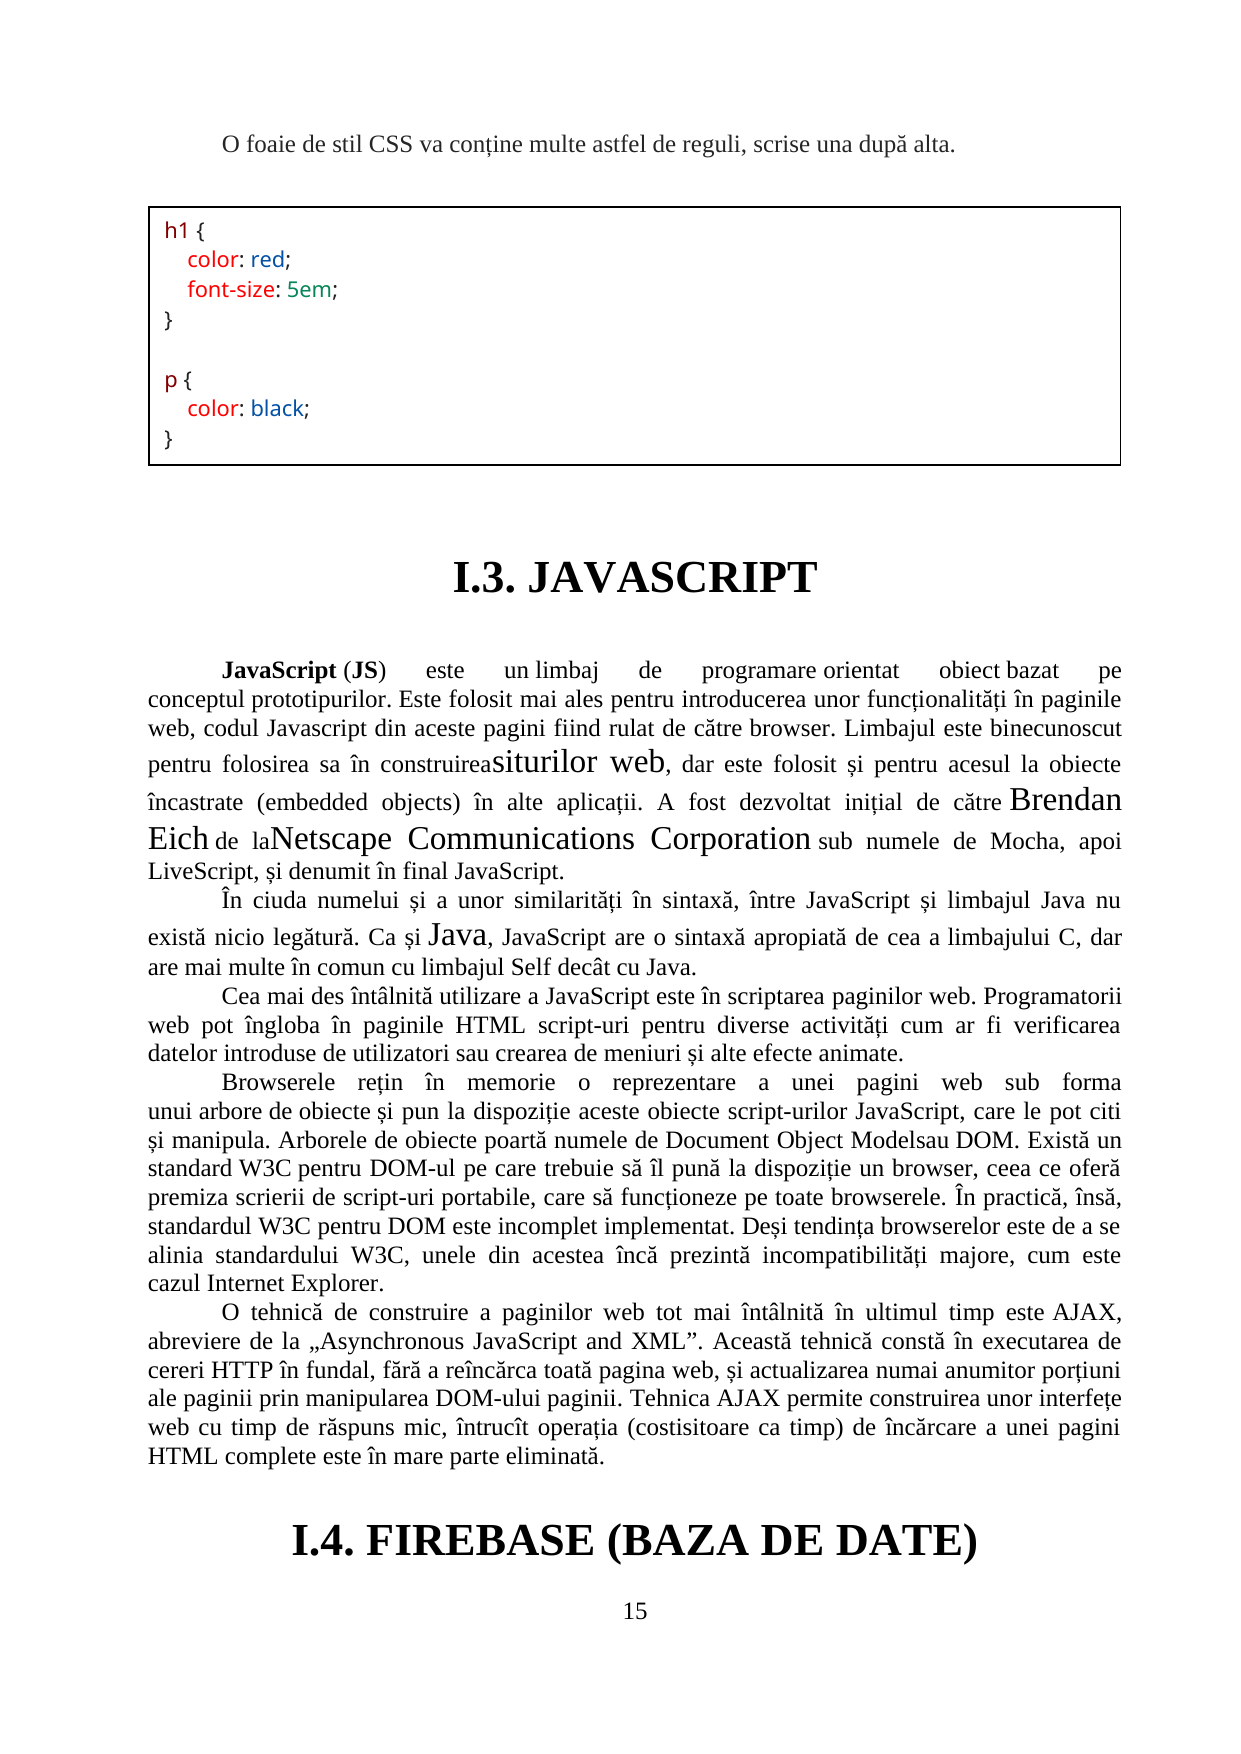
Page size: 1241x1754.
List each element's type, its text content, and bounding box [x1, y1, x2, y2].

text JavaScript (JS) este un limbaj de programare orientat obiect bazat pe conceptul prototipurilor. Este folosit mai ales pentru introducerea unor funcționalități în paginile web, codul Javascript din aceste pagini fiind rulat de către browser. Limbajul este binecunoscut pentru folosirea sa în construireasiturilor web, dar este folosit și pentru acesul la obiecte încastrate (embedded objects) în alte aplicații. A fost dezvoltat inițial de către Brendan Eich de laNetscape Communications Corporation sub numele de Mocha, apoi LiveScript, și denumit în final JavaScript. [148, 655, 1122, 885]
text I.4. FIREBASE (BAZA DE DATE) [148, 1513, 1122, 1566]
text O foaie de stil CSS va conține multe astfel de reguli, scrise una după alta. [185, 129, 1122, 158]
text Browserele rețin în memorie o reprezentare a unei pagini web sub forma unui arbore de obiecte și pun la dispoziție aceste obiecte script-urilor JavaScript, care le pot citi și manipula. Arborele de obiecte poartă numele de Document Object Modelsau DOM. Există un standard W3C pentru DOM-ul pe care trebuie să îl pună la dispoziție un browser, ceea ce oferă premiza scrierii de script-uri portabile, care să funcționeze pe toate browserele. În practică, însă, standardul W3C pentru DOM este incomplet implementat. Deși tendința browserelor este de a se alinia standardului W3C, unele din acestea încă prezintă incompatibilități majore, cum este cazul Internet Explorer. [148, 1067, 1122, 1297]
text Cea mai des întâlnită utilizare a JavaScript este în scriptarea paginilor web. Programatorii web pot îngloba în paginile HTML script-uri pentru diverse activități cum ar fi verificarea datelor introduse de utilizatori sau crearea de meniuri și alte efecte animate. [148, 981, 1122, 1067]
text O tehnică de construire a paginilor web tot mai întâlnită în ultimul timp este AJAX, abreviere de la „Asynchronous JavaScript and XML”. Această tehnică constă în executarea de cereri HTTP în fundal, fără a reîncărca toată pagina web, și actualizarea numai anumitor porțiuni ale paginii prin manipularea DOM-ului paginii. Tehnica AJAX permite construirea unor interfețe web cu timp de răspuns mic, întrucît operația (costisitoare ca timp) de încărcare a unei pagini HTML complete este în mare parte eliminată. [148, 1297, 1122, 1470]
text I.3. JAVASCRIPT [148, 550, 1122, 602]
text În ciuda numelui și a unor similarități în sintaxă, între JavaScript și limbajul Java nu există nicio legătură. Ca și Java, JavaScript are o sintaxă apropiată de cea a limbajului C, dar are mai multe în comun cu limbajul Self decât cu Java. [148, 885, 1122, 981]
